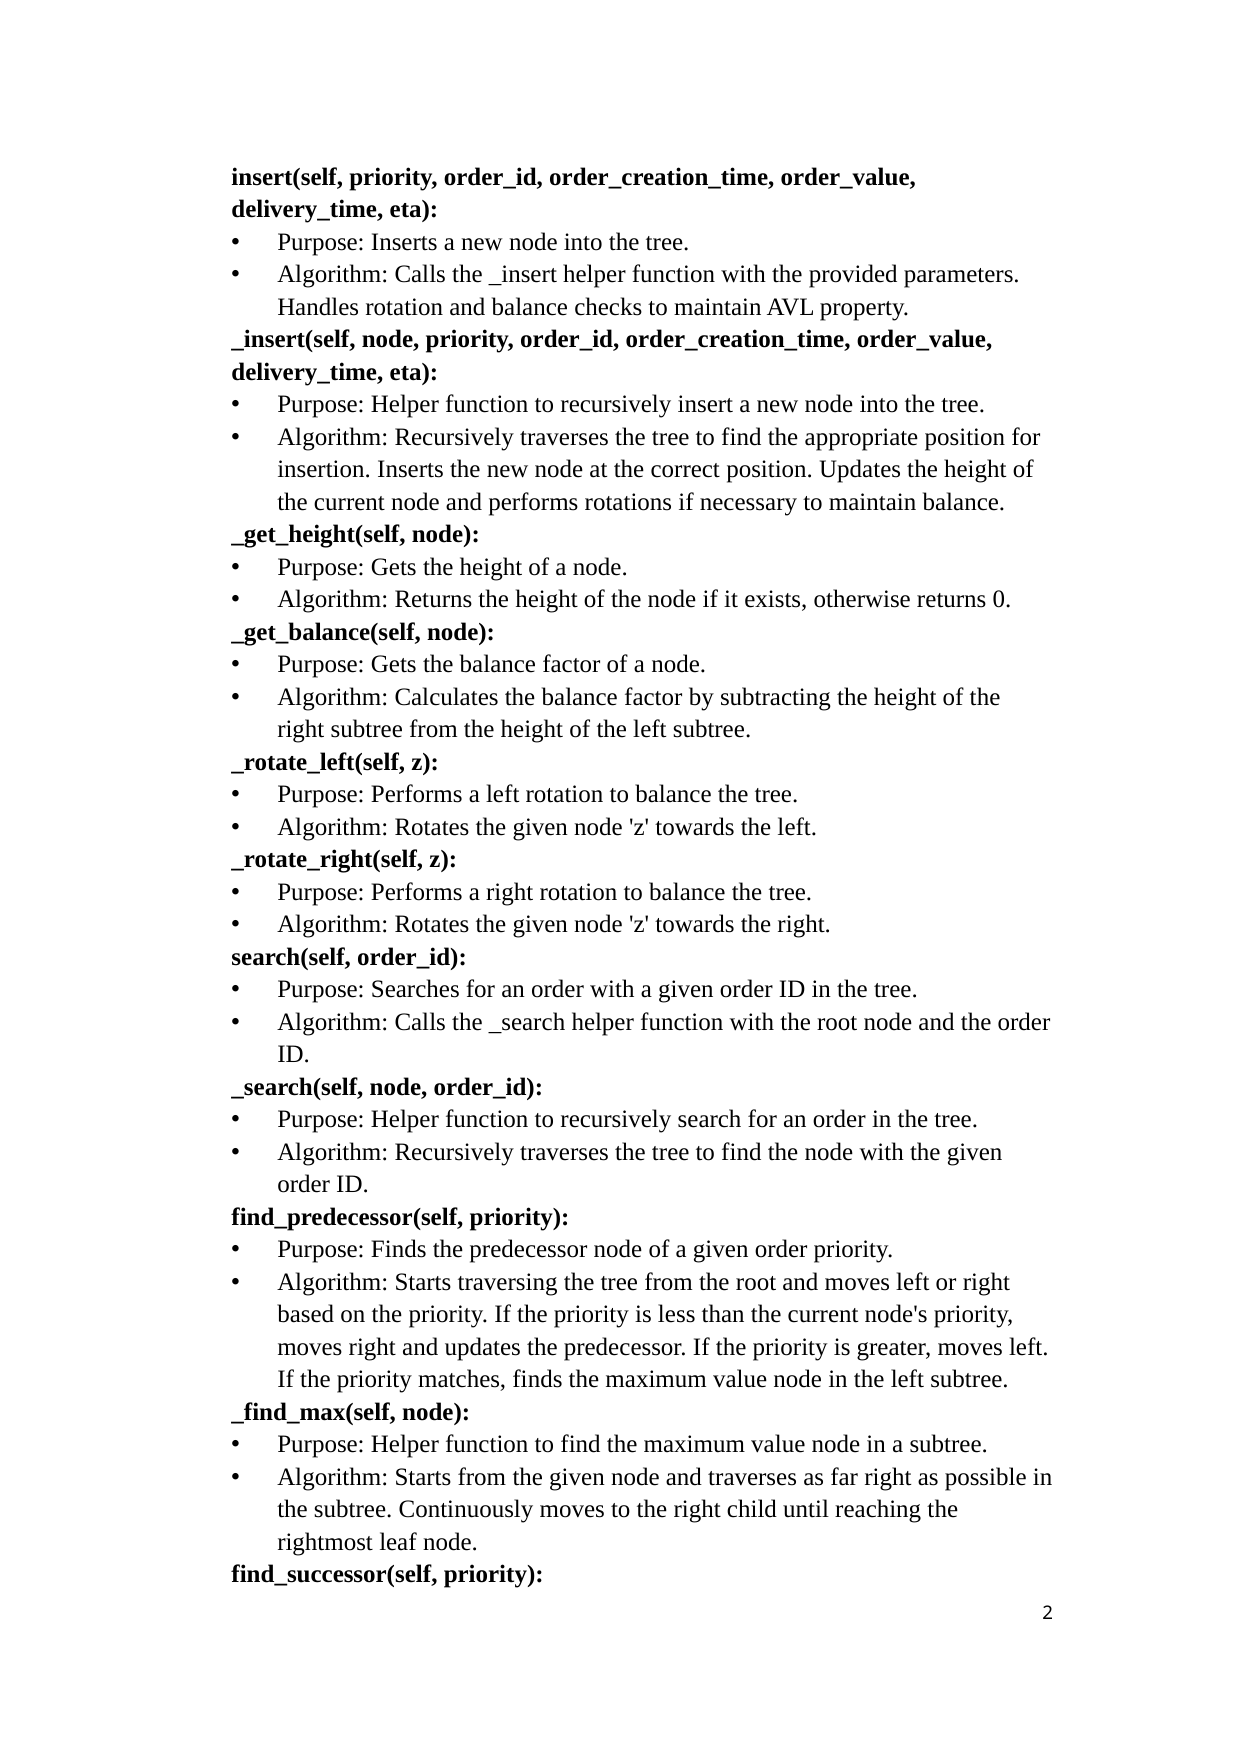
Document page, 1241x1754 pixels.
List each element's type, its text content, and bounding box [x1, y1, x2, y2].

list Algorithm: Rotates the given node 'z' towards the right. [231, 907, 1053, 940]
text _get_balance(self, node): [187, 615, 1053, 647]
list Purpose: Finds the predecessor node of a given order priority. [231, 1232, 1053, 1265]
list Purpose: Gets the balance factor of a node. [231, 647, 1053, 680]
list Algorithm: Recursively traverses the tree to find the node with the given order ID. [231, 1135, 1053, 1200]
list Purpose: Gets the height of a node. [231, 550, 1053, 582]
list Purpose: Performs a right rotation to balance the tree. [231, 875, 1053, 907]
list Algorithm: Calls the _insert helper function with the provided parameters. Handles rotation and balance checks to maintain AVL property. [231, 257, 1053, 322]
list Purpose: Helper function to find the maximum value node in a subtree. [231, 1427, 1053, 1460]
text find_successor(self, priority): [187, 1557, 1053, 1590]
list Algorithm: Rotates the given node 'z' towards the left. [231, 810, 1053, 842]
list Algorithm: Returns the height of the node if it exists, otherwise returns 0. [231, 582, 1053, 615]
list Algorithm: Calls the _search helper function with the root node and the order ID. [231, 1005, 1053, 1070]
text _find_max(self, node): [187, 1395, 1053, 1427]
text _search(self, node, order_id): [187, 1070, 1053, 1102]
list Purpose: Searches for an order with a given order ID in the tree. [231, 972, 1053, 1005]
list Purpose: Helper function to recursively insert a new node into the tree. [231, 387, 1053, 420]
text _rotate_left(self, z): [187, 745, 1053, 777]
list Purpose: Performs a left rotation to balance the tree. [231, 777, 1053, 810]
list Purpose: Helper function to recursively search for an order in the tree. [231, 1102, 1053, 1135]
list Purpose: Inserts a new node into the tree. [231, 225, 1053, 257]
text _rotate_right(self, z): [187, 842, 1053, 875]
text find_predecessor(self, priority): [187, 1200, 1053, 1232]
text _insert(self, node, priority, order_id, order_creation_time, order_value, delivery_time, eta): [187, 322, 1053, 387]
list Algorithm: Starts traversing the tree from the root and moves left or right based on the priority. If the priority is less than the current node's priority, moves right and updates the predecessor. If the priority is greater, moves left. If the priority matches, finds the maximum value node in the left subtree. [231, 1265, 1053, 1395]
list Algorithm: Recursively traverses the tree to find the appropriate position for insertion. Inserts the new node at the correct position. Updates the height of the current node and performs rotations if necessary to maintain balance. [231, 420, 1053, 517]
list Algorithm: Starts from the given node and traverses as far right as possible in the subtree. Continuously moves to the right child until reaching the rightmost leaf node. [231, 1460, 1053, 1557]
list Algorithm: Calculates the balance factor by subtracting the height of the right subtree from the height of the left subtree. [231, 680, 1053, 745]
text _get_height(self, node): [187, 517, 1053, 550]
text search(self, order_id): [187, 940, 1053, 972]
text insert(self, priority, order_id, order_creation_time, order_value, delivery_time, eta): [187, 160, 1053, 225]
